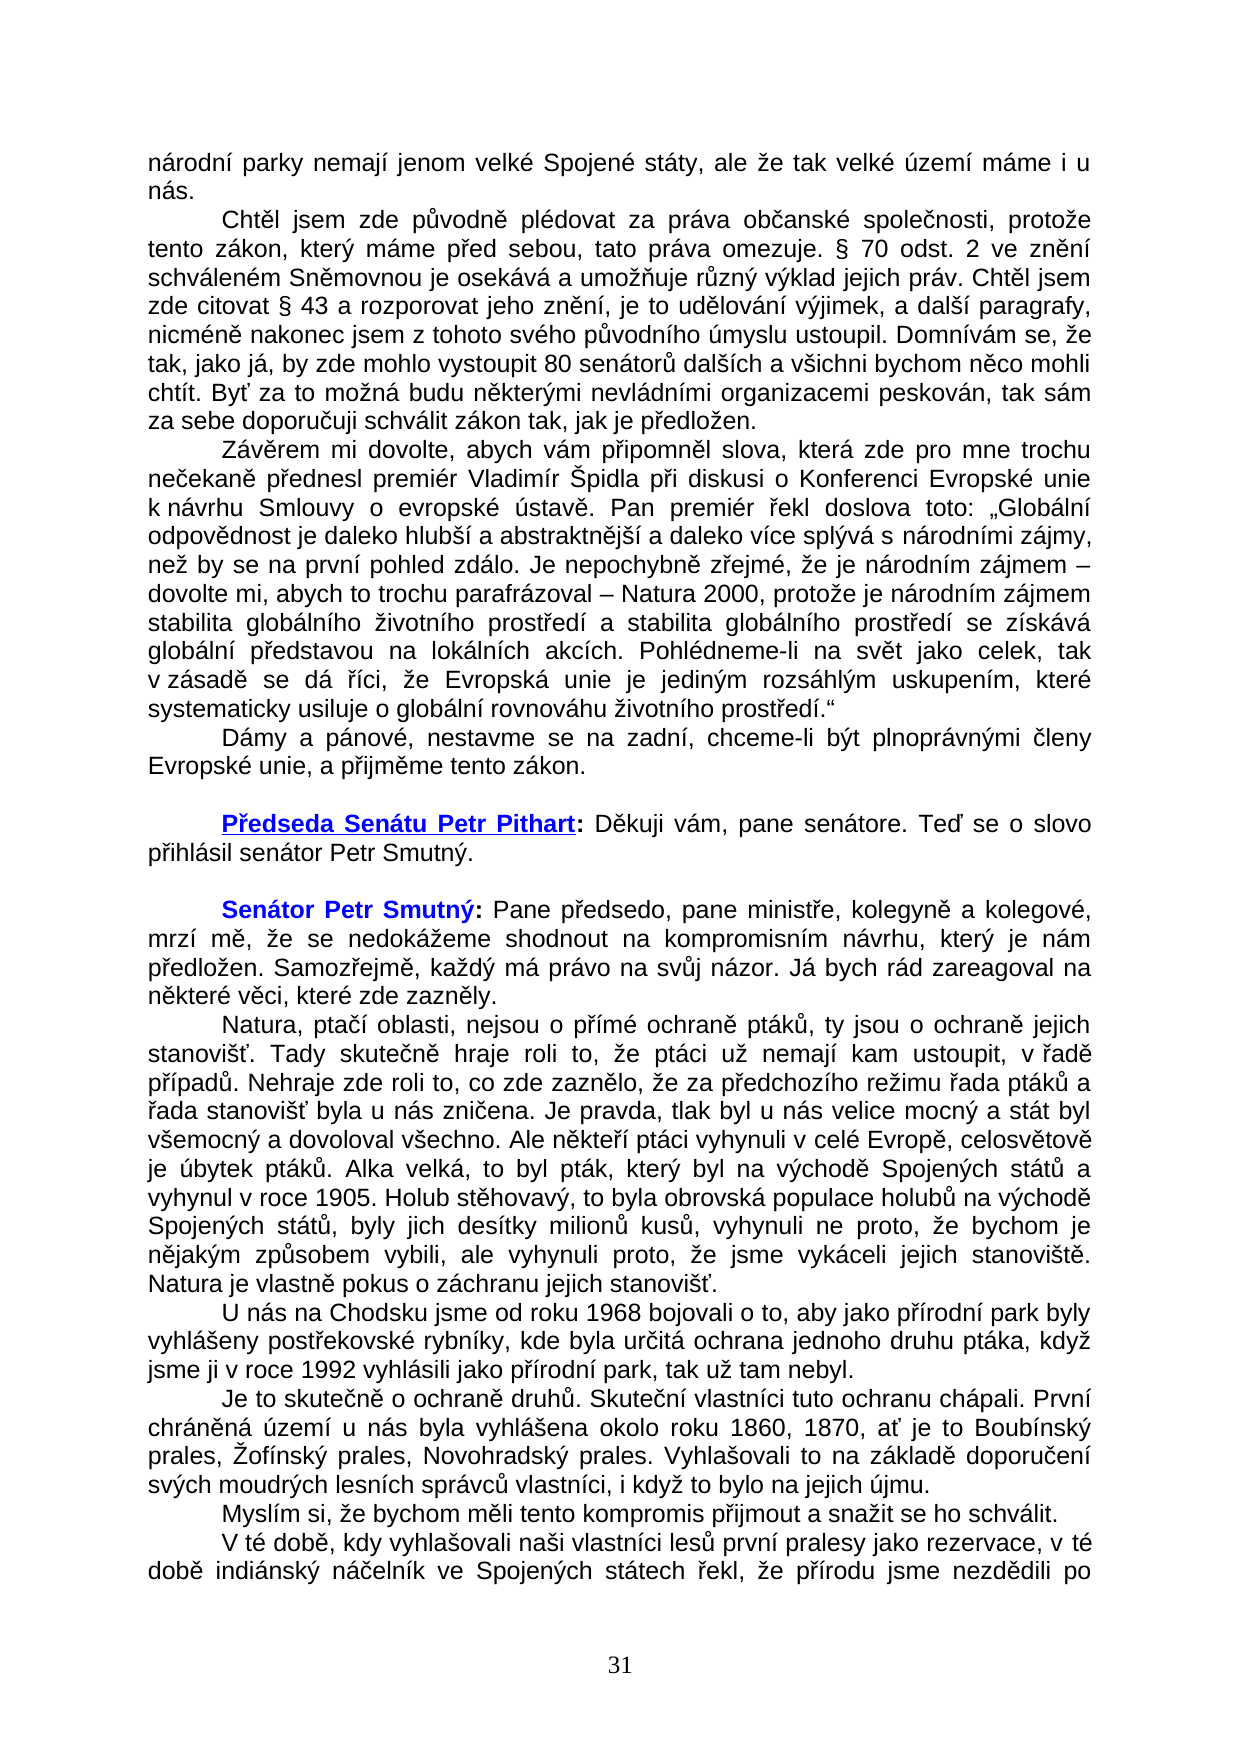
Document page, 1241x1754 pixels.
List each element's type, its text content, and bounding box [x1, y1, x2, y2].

text Je to skutečně o ochraně druhů. Skuteční vlastníci tuto ochranu chápali. První chráněná území u nás byla vyhlášena okolo roku 1860, 1870, ať je to Boubínský prales, Žofínský prales, Novohradský prales. Vyhlašovali to na základě doporučení svých moudrých lesních správců vlastníci, i když to bylo na jejich újmu. [148, 1384, 1093, 1499]
text U nás na Chodsku jsme od roku 1968 bojovali o to, aby jako přírodní park byly vyhlášeny postřekovské rybníky, kde byla určitá ochrana jednoho druhu ptáka, když jsme ji v roce 1992 vyhlásili jako přírodní park, tak už tam nebyl. [148, 1298, 1093, 1384]
text Dámy a pánové, nestavme se na zadní, chceme-li být plnoprávnými členy Evropské unie, a přijměme tento zákon. [148, 723, 1093, 780]
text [148, 148, 1093, 205]
text Závěrem mi dovolte, abych vám připomněl slova, která zde pro mne trochu nečekaně přednesl premiér Vladimír Špidla při diskusi o Konferenci Evropské unie k návrhu Smlouvy o evropské ústavě. Pan premiér řekl doslova toto: „Globální odpovědnost je daleko hlubší a abstraktnější a daleko více splývá s národními zájmy, než by se na první pohled zdálo. Je nepochybně zřejmé, že je národním zájmem – dovolte mi, abych to trochu parafrázoval – Natura 2000, protože je národním zájmem stabilita globálního životního prostředí a stabilita globálního prostředí se získává globální představou na lokálních akcích. Pohlédneme-li na svět jako celek, tak v zásadě se dá říci, že Evropská unie je jediným rozsáhlým uskupením, které systematicky usiluje o globální rovnováhu životního prostředí.“ [148, 435, 1093, 723]
text Předseda Senátu Petr Pithart: Děkuji vám, pane senátore. Teď se o slovo přihlásil senátor Petr Smutný. [148, 809, 1093, 866]
text Natura, ptačí oblasti, nejsou o přímé ochraně ptáků, ty jsou o ochraně jejich stanovišť. Tady skutečně hraje roli to, že ptáci už nemají kam ustoupit, v řadě případů. Nehraje zde roli to, co zde zaznělo, že za předchozího režimu řada ptáků a řada stanovišť byla u nás zničena. Je pravda, tlak byl u nás velice mocný a stát byl všemocný a dovoloval všechno. Ale někteří ptáci vyhynuli v celé Evropě, celosvětově je úbytek ptáků. Alka velká, to byl pták, který byl na východě Spojených států a vyhynul v roce 1905. Holub stěhovavý, to byla obrovská populace holubů na východě Spojených států, byly jich desítky milionů kusů, vyhynuli ne proto, že bychom je nějakým způsobem vybili, ale vyhynuli proto, že jsme vykáceli jejich stanoviště. Natura je vlastně pokus o záchranu jejich stanovišť. [148, 1010, 1093, 1298]
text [148, 1528, 1093, 1585]
text Myslím si, že bychom měli tento kompromis přijmout a snažit se ho schválit. [148, 1499, 1093, 1528]
text Senátor Petr Smutný: Pane předsedo, pane ministře, kolegyně a kolegové, mrzí mě, že se nedokážeme shodnout na kompromisním návrhu, který je nám předložen. Samozřejmě, každý má právo na svůj názor. Já bych rád zareagoval na některé věci, které zde zazněly. [148, 895, 1093, 1010]
text Chtěl jsem zde původně plédovat za práva občanské společnosti, protože tento zákon, který máme před sebou, tato práva omezuje. § 70 odst. 2 ve znění schváleném Sněmovnou je osekává a umožňuje různý výklad jejich práv. Chtěl jsem zde citovat § 43 a rozporovat jeho znění, je to udělování výjimek, a další paragrafy, nicméně nakonec jsem z tohoto svého původního úmyslu ustoupil. Domnívám se, že tak, jako já, by zde mohlo vystoupit 80 senátorů dalších a všichni bychom něco mohli chtít. Byť za to možná budu některými nevládními organizacemi peskován, tak sám za sebe doporučuji schválit zákon tak, jak je předložen. [148, 205, 1093, 435]
